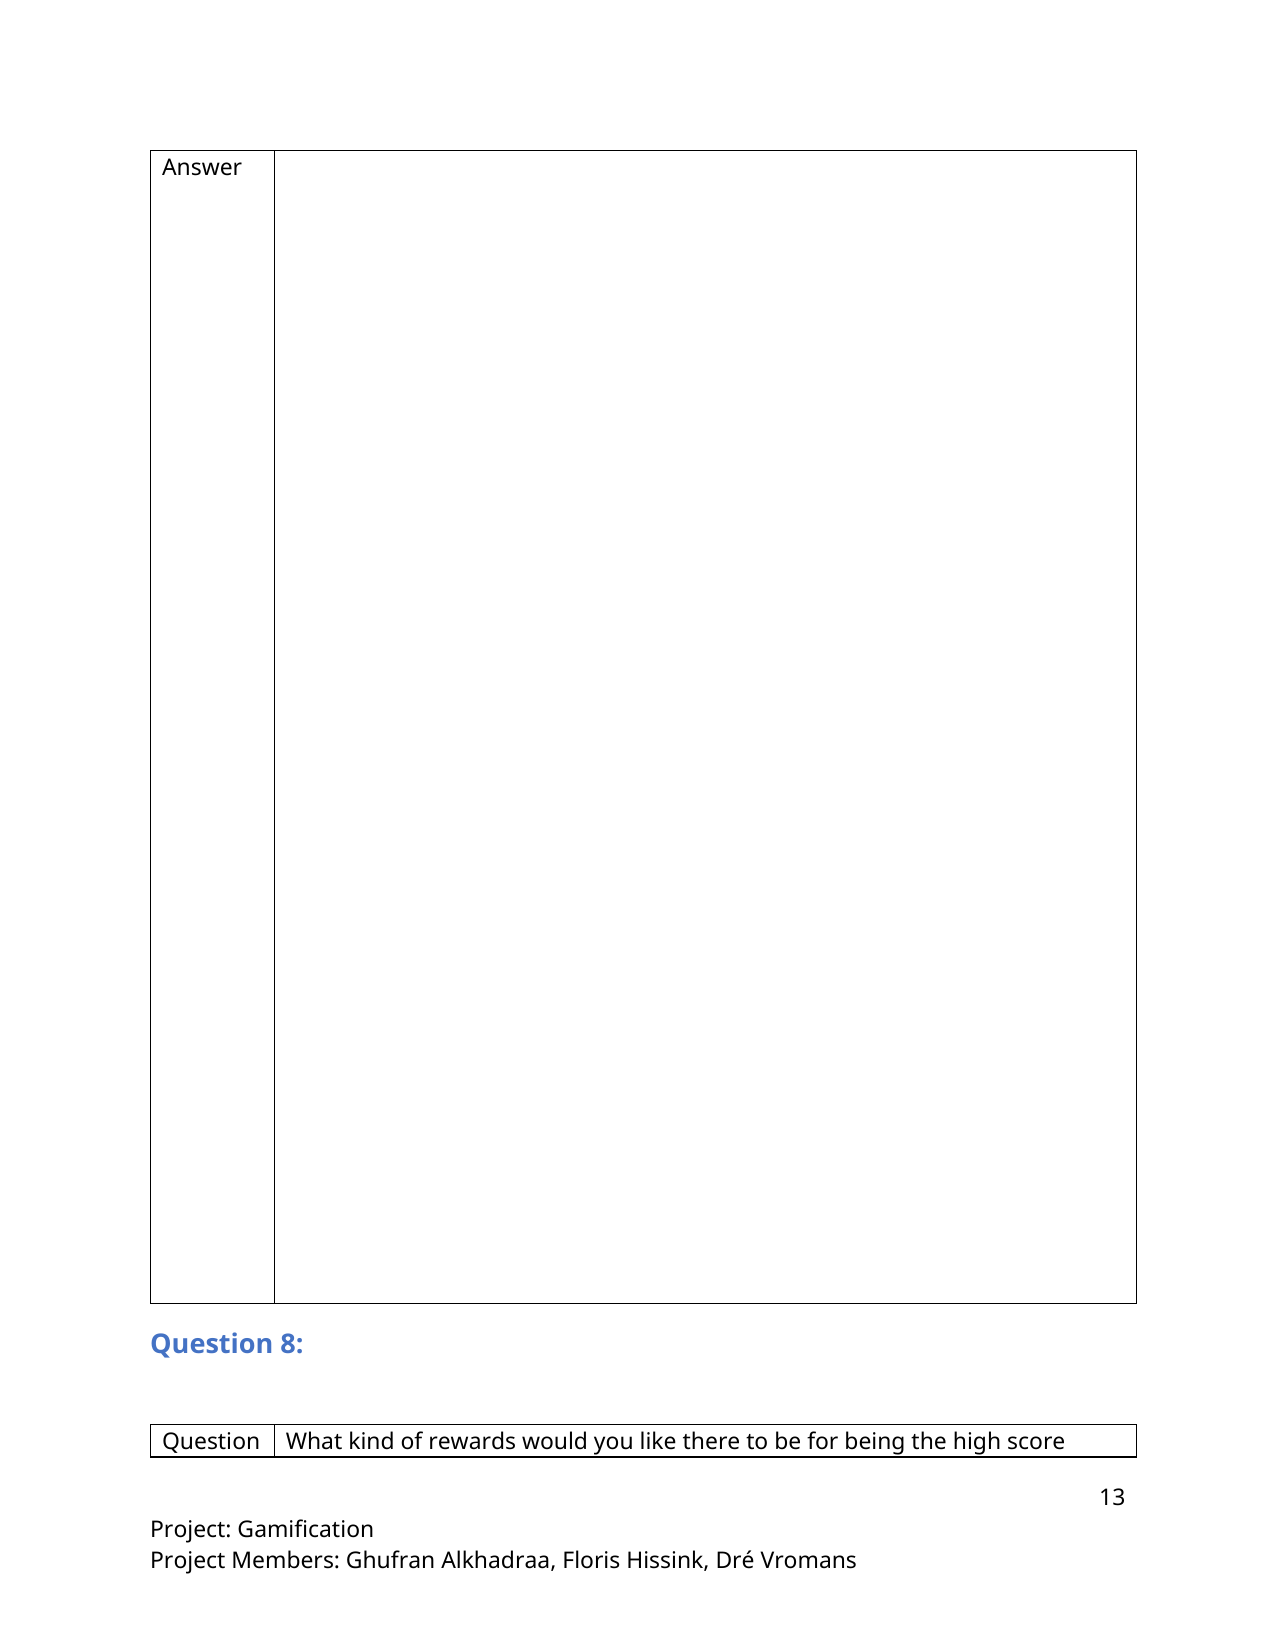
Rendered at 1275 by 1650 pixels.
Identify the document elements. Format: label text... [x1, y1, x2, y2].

table_cell Answer [151, 151, 274, 1303]
table_header Question [151, 1425, 274, 1456]
table_cell [275, 151, 1136, 1303]
subtitle Question 8: [150, 1325, 1125, 1362]
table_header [275, 1425, 1136, 1456]
